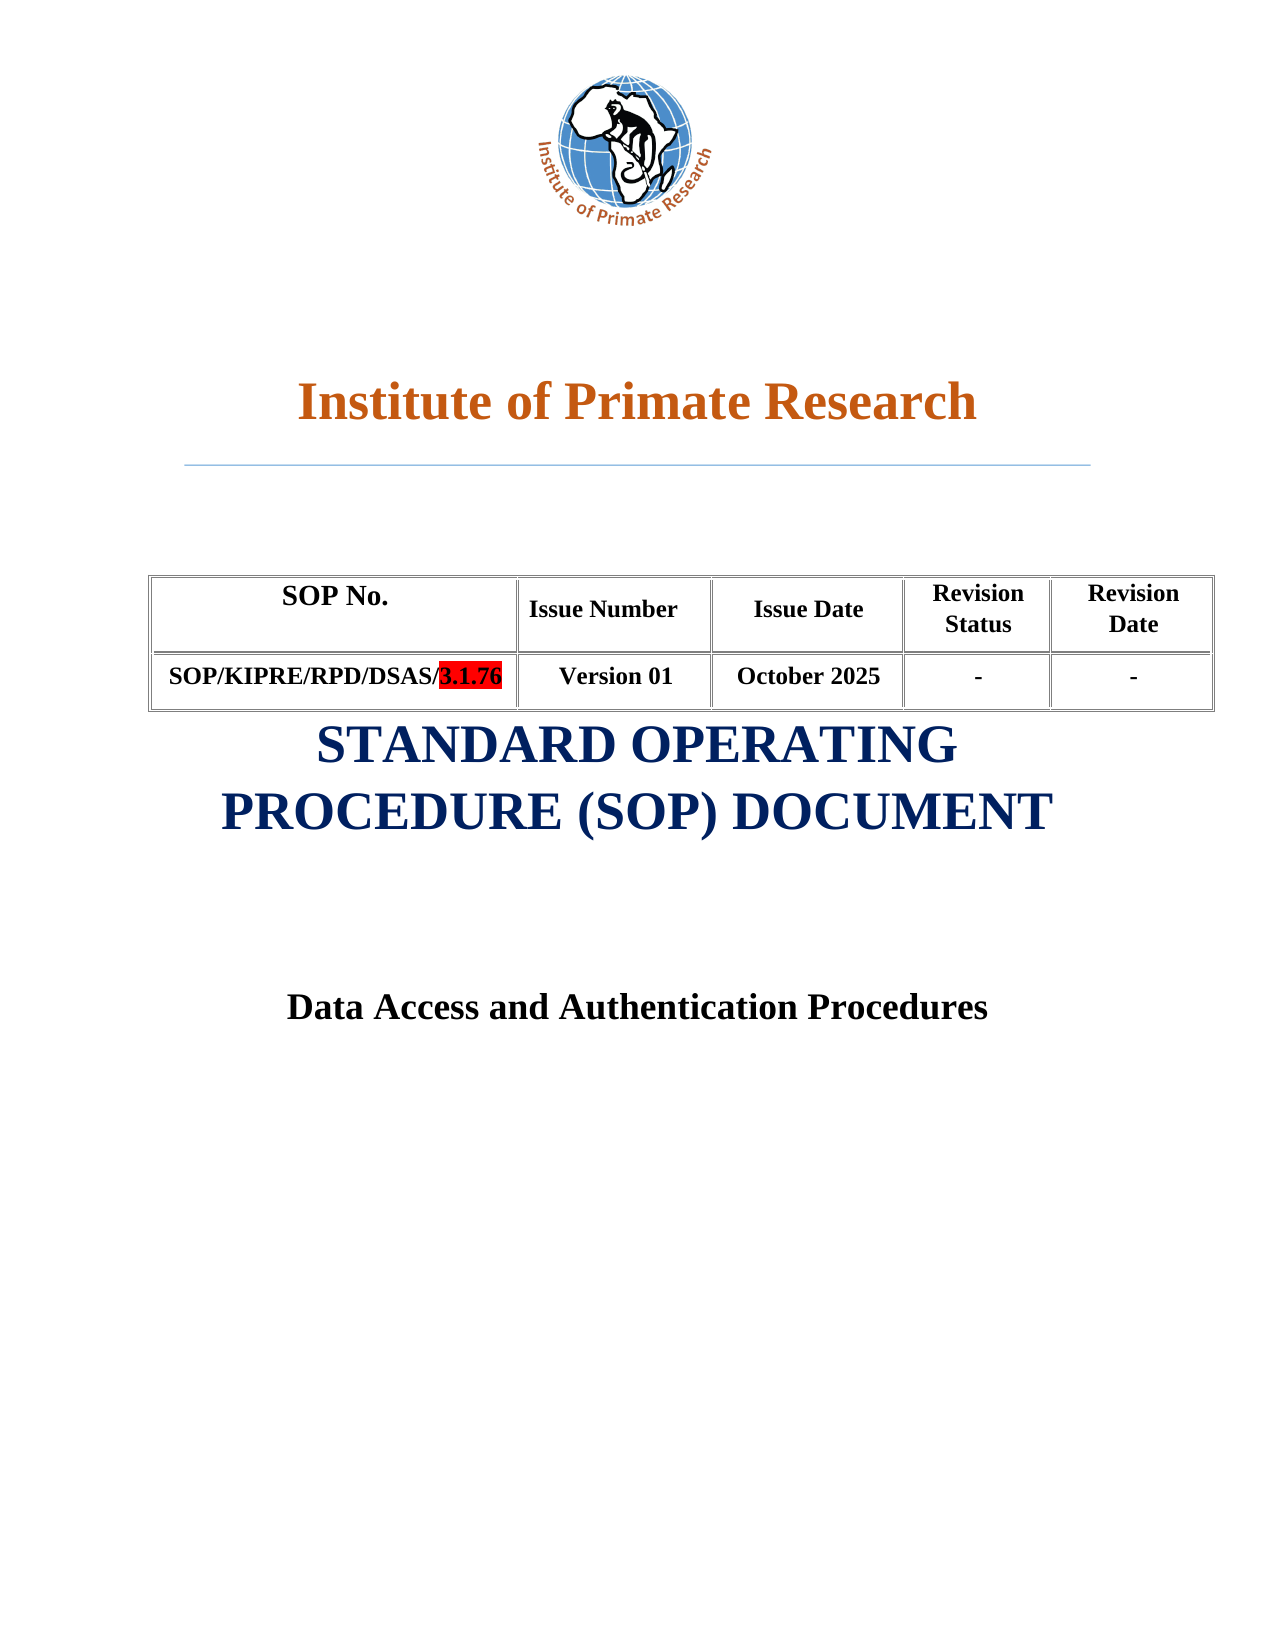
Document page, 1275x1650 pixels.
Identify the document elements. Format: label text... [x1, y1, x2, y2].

table_cell - [903, 651, 1051, 709]
text STANDARD OPERATING PROCEDURE (SOP) DOCUMENT [150, 712, 1125, 841]
table_cell - [1051, 651, 1212, 709]
table_header Issue Date [711, 578, 903, 651]
table_header Revision Date [1051, 578, 1212, 651]
table_header Revision Status [903, 576, 1051, 651]
table_cell SOP/KIPRE/RPD/DSAS/3.1.76 [152, 651, 517, 709]
table_cell Version 01 [518, 655, 711, 709]
picture [538, 75, 712, 226]
text Data Access and Authentication Procedures [150, 985, 1125, 1028]
table_cell October 2025 [711, 655, 903, 709]
text Institute of Primate Research [150, 369, 1125, 431]
table_header Issue Number [518, 578, 711, 651]
table_header SOP No. [152, 578, 517, 651]
